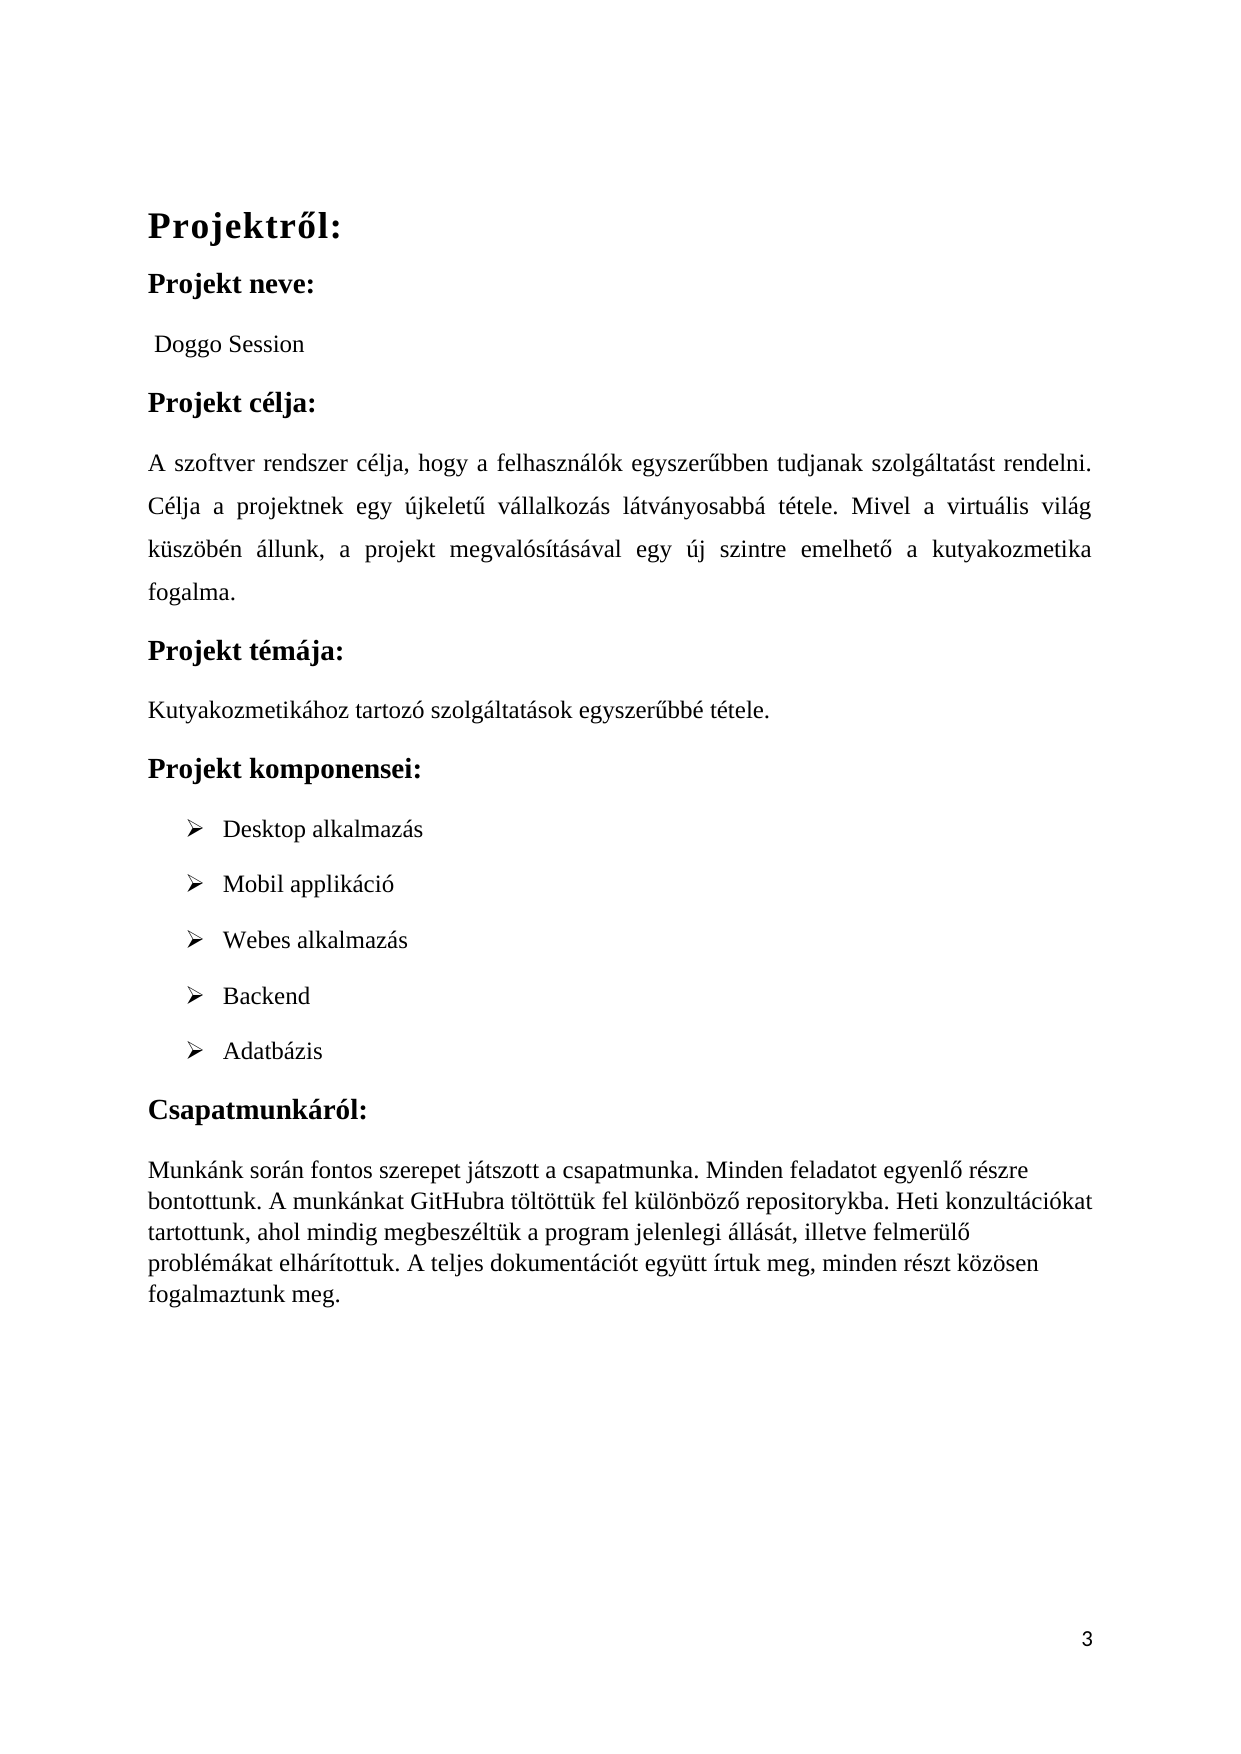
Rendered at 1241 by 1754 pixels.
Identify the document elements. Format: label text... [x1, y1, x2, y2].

text A szoftver rendszer célja, hogy a felhasználók egyszerűbben tudjanak szolgáltatást rendelni. Célja a projektnek egy újkeletű vállalkozás látványosabbá tétele. Mivel a virtuális világ küszöbén állunk, a projekt megvalósításával egy új szintre emelhető a kutyakozmetika fogalma. [148, 448, 1093, 606]
list Desktop alkalmazás [185, 814, 1093, 843]
text Munkánk során fontos szerepet játszott a csapatmunka. Minden feladatot egyenlő részre bontottunk. A munkánkat GitHubra töltöttük fel különböző repositorykba. Heti konzultációkat tartottunk, ahol mindig megbeszéltük a program jelenlegi állását, illetve felmerülő problémákat elhárítottuk. A teljes dokumentációt együtt írtuk meg, minden részt közösen fogalmaztunk meg. [148, 1155, 1093, 1308]
text Kutyakozmetikához tartozó szolgáltatások egyszerűbbé tétele. [148, 696, 1093, 724]
text Doggo Session [148, 329, 1093, 358]
subtitle Projekt célja: [148, 385, 1093, 418]
subtitle Projekt neve: [148, 266, 1093, 300]
subtitle Projekt témája: [148, 633, 1093, 666]
subtitle Projektről: [148, 203, 1093, 246]
subtitle Projekt komponensei: [148, 751, 1093, 785]
list Webes alkalmazás [185, 925, 1093, 954]
list Mobil applikáció [185, 869, 1093, 898]
list Adatbázis [185, 1036, 1093, 1065]
list Backend [185, 981, 1093, 1009]
subtitle Csapatmunkáról: [148, 1092, 1093, 1126]
